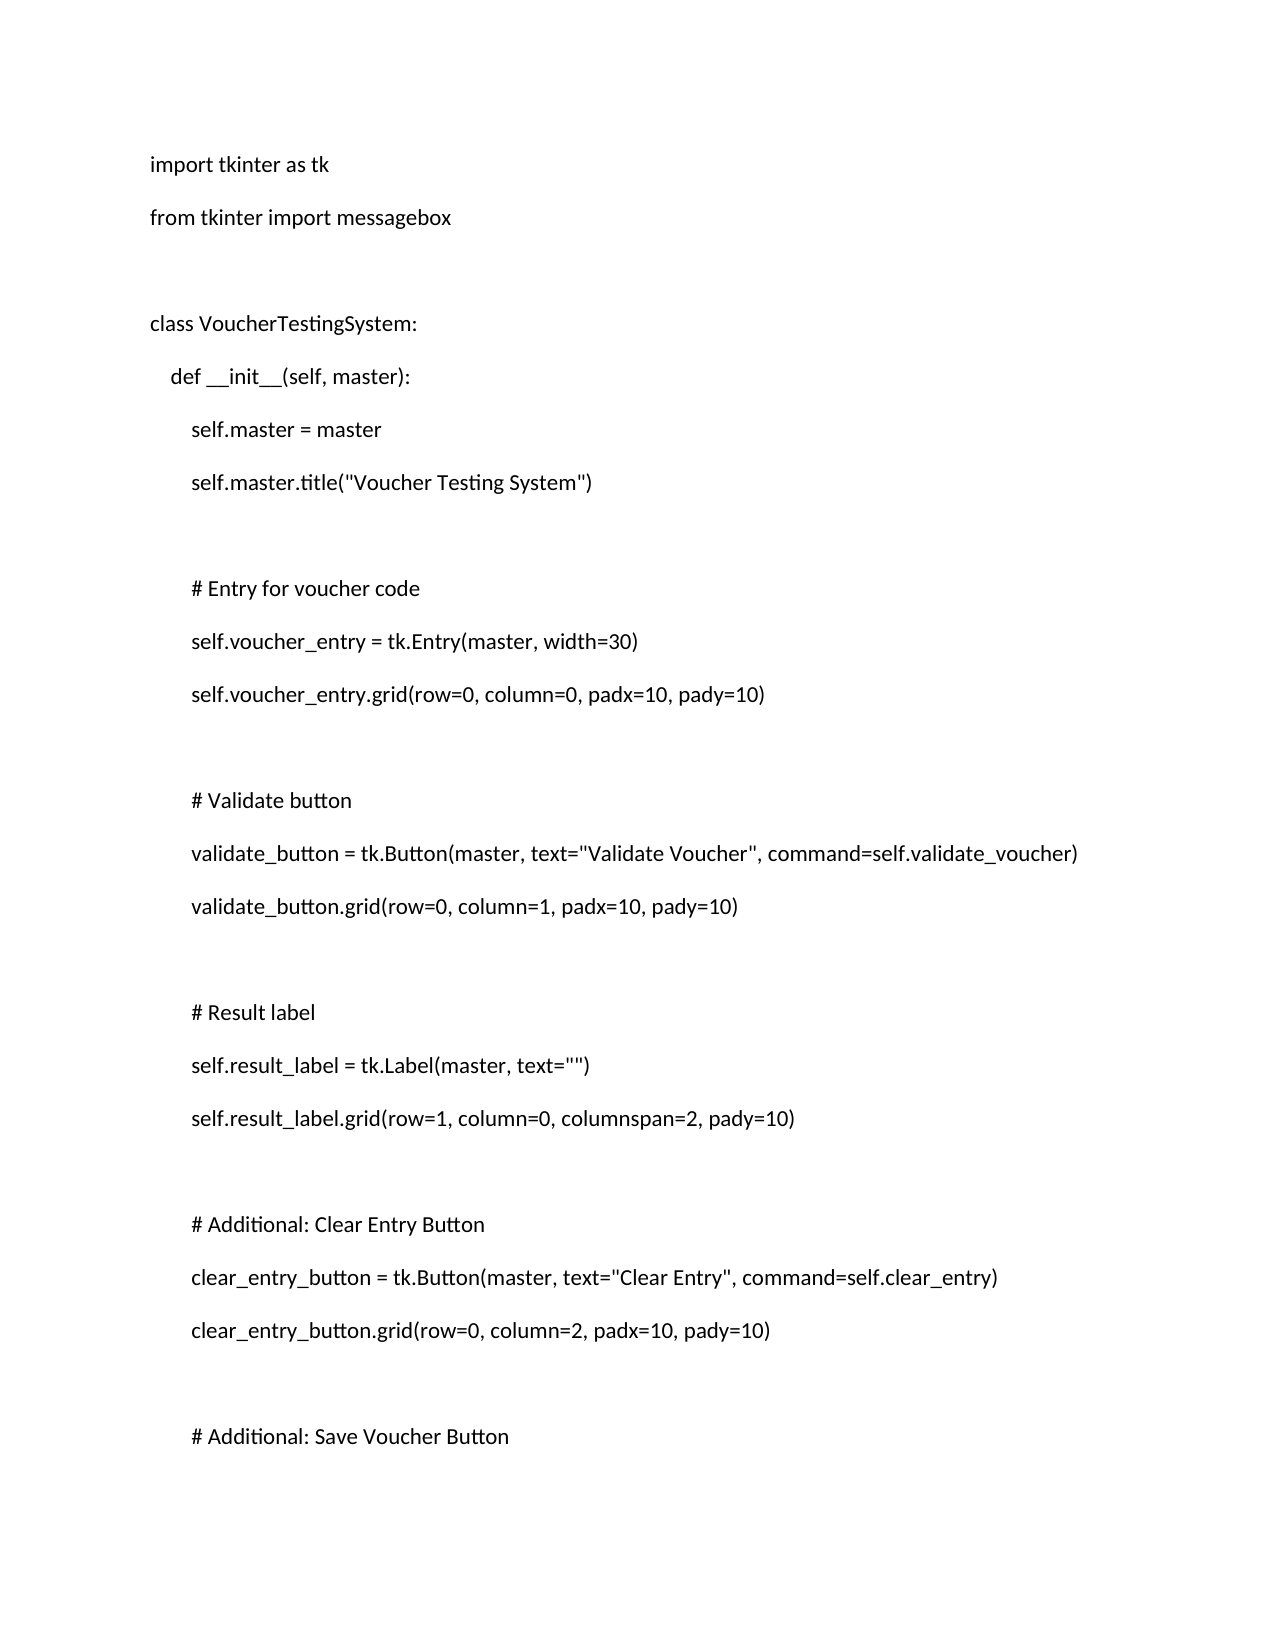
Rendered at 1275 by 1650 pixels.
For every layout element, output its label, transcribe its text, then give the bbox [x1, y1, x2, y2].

text def __init__(self, master): [150, 362, 1125, 390]
text validate_button.grid(row=0, column=1, padx=10, pady=10) [150, 892, 1125, 920]
text # Additional: Save Voucher Button [150, 1422, 1125, 1451]
text # Result label [150, 998, 1125, 1026]
text self.voucher_entry.grid(row=0, column=0, padx=10, pady=10) [150, 680, 1125, 708]
text self.master.title("Voucher Testing System") [150, 468, 1125, 496]
text # Additional: Clear Entry Button [150, 1210, 1125, 1238]
text self.result_label.grid(row=1, column=0, columnspan=2, pady=10) [150, 1104, 1125, 1132]
text # Validate button [150, 786, 1125, 814]
text clear_entry_button.grid(row=0, column=2, padx=10, pady=10) [150, 1316, 1125, 1344]
text self.result_label = tk.Label(master, text="") [150, 1051, 1125, 1079]
text self.master = master [150, 415, 1125, 443]
text clear_entry_button = tk.Button(master, text="Clear Entry", command=self.clear_entry) [150, 1263, 1125, 1291]
text from tkinter import messagebox [150, 203, 1125, 231]
text class VoucherTestingSystem: [150, 309, 1125, 337]
text import tkinter as tk [150, 150, 1125, 178]
text self.voucher_entry = tk.Entry(master, width=30) [150, 627, 1125, 655]
text validate_button = tk.Button(master, text="Validate Voucher", command=self.validate_voucher) [150, 839, 1125, 867]
text # Entry for voucher code [150, 574, 1125, 602]
